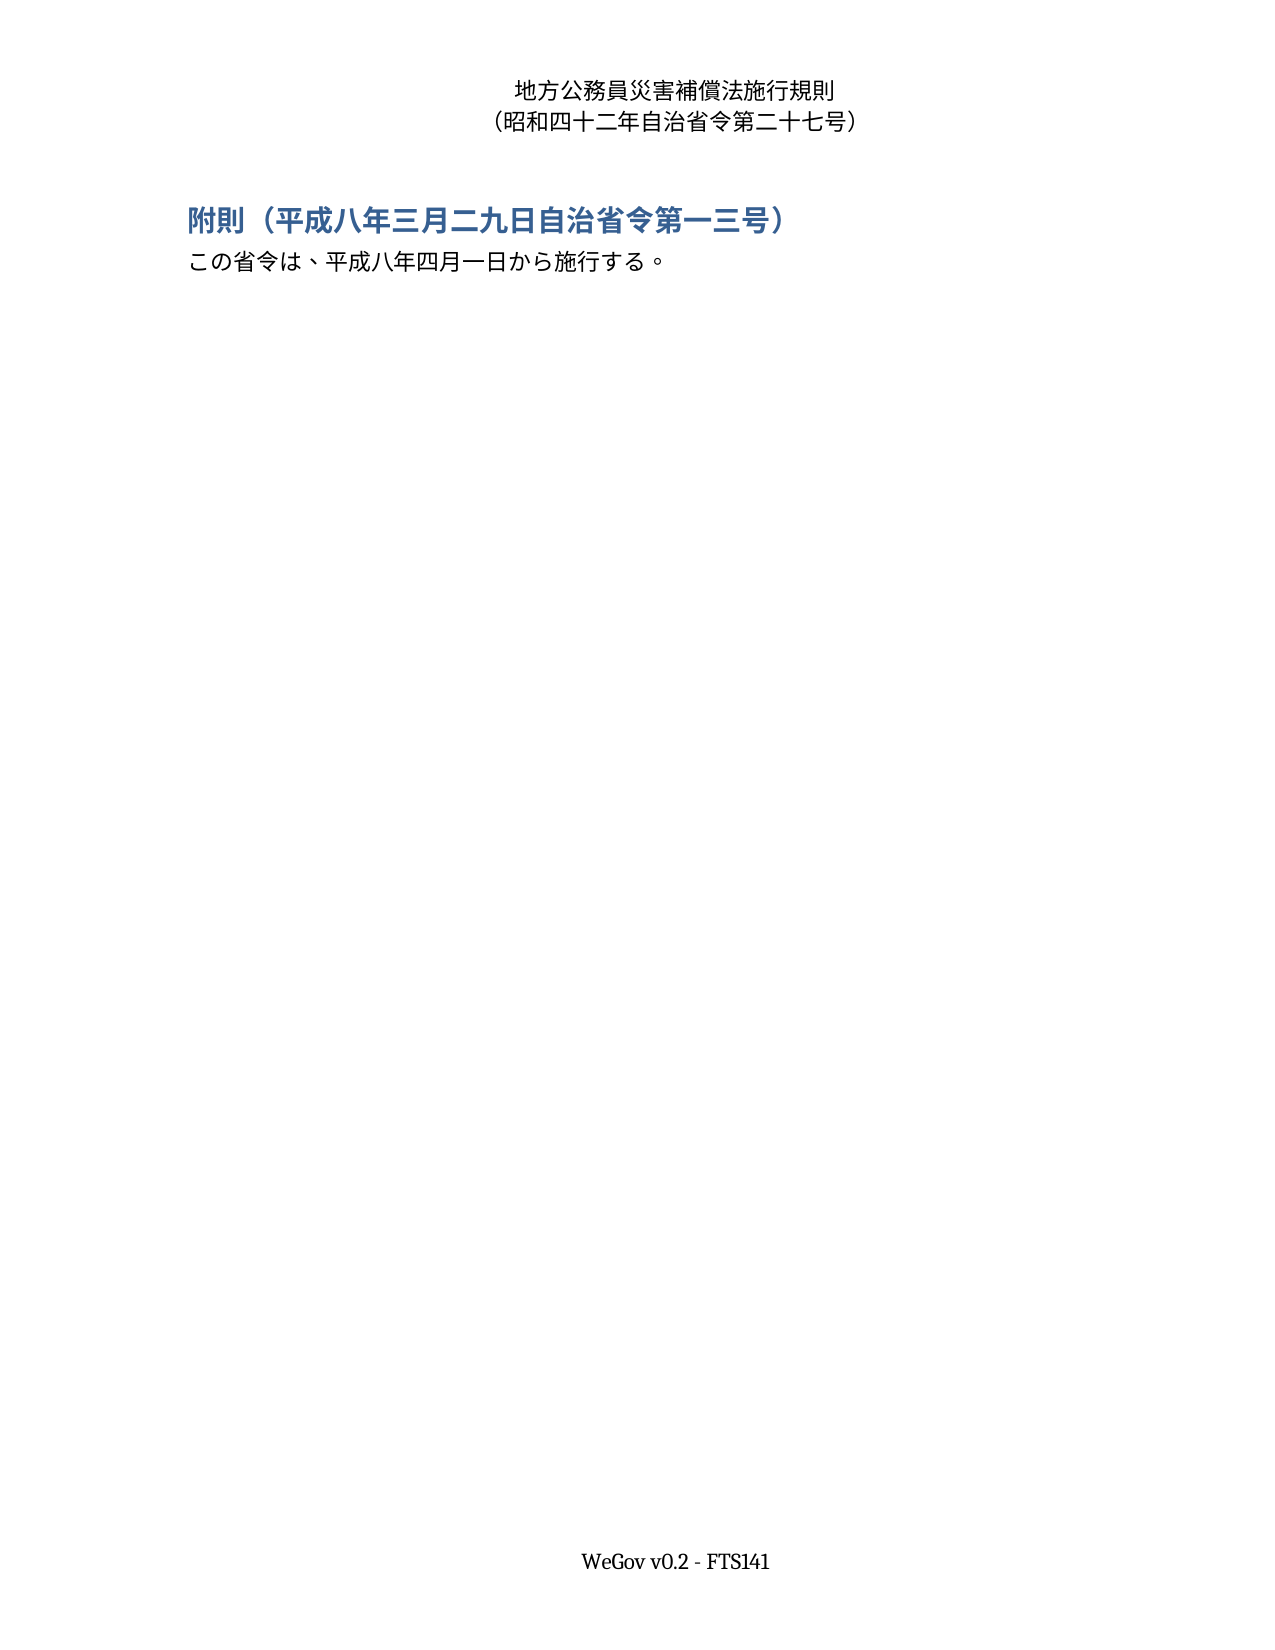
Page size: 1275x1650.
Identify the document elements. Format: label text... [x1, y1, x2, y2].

text この省令は、平成八年四月一日から施行する。 [187, 246, 1087, 277]
subtitle 附則（平成八年三月二九日自治省令第一三号） [187, 200, 1087, 240]
